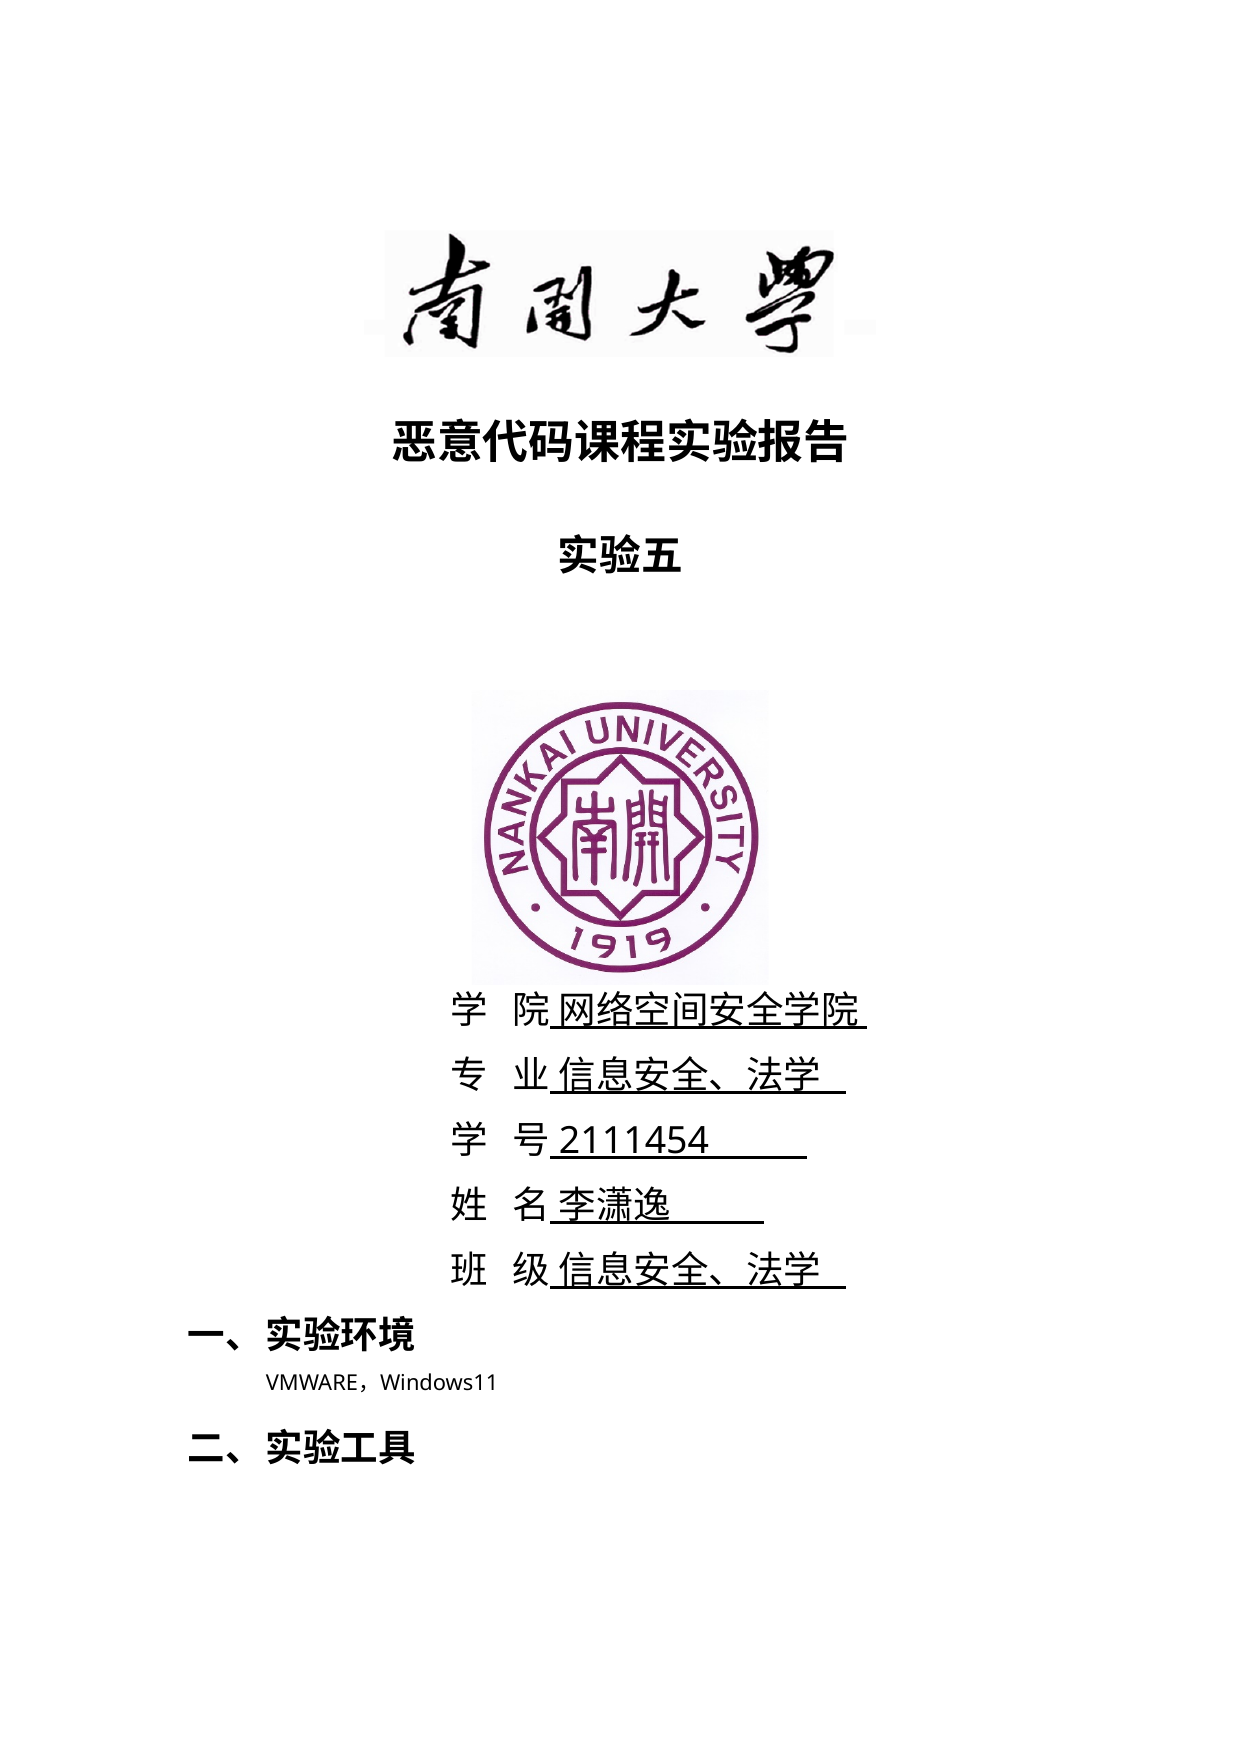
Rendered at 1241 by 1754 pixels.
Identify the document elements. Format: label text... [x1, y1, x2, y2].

list 实验环境 [187, 1299, 1053, 1364]
text 姓 名 李潇逸 [406, 1169, 1053, 1234]
text 实验五 [187, 519, 1053, 584]
picture [364, 227, 877, 357]
text 专 业 信息安全、法学 [406, 1039, 1053, 1104]
picture [471, 690, 769, 985]
text 学 院 网络空间安全学院 [406, 974, 1053, 1039]
list VMWARE，Windows11 [266, 1364, 1053, 1397]
text 学 号 2111454 [406, 1104, 1053, 1169]
list 实验工具 [187, 1413, 1053, 1478]
text 恶意代码课程实验报告 [187, 389, 1053, 487]
text 班 级 信息安全、法学 [406, 1234, 1053, 1299]
